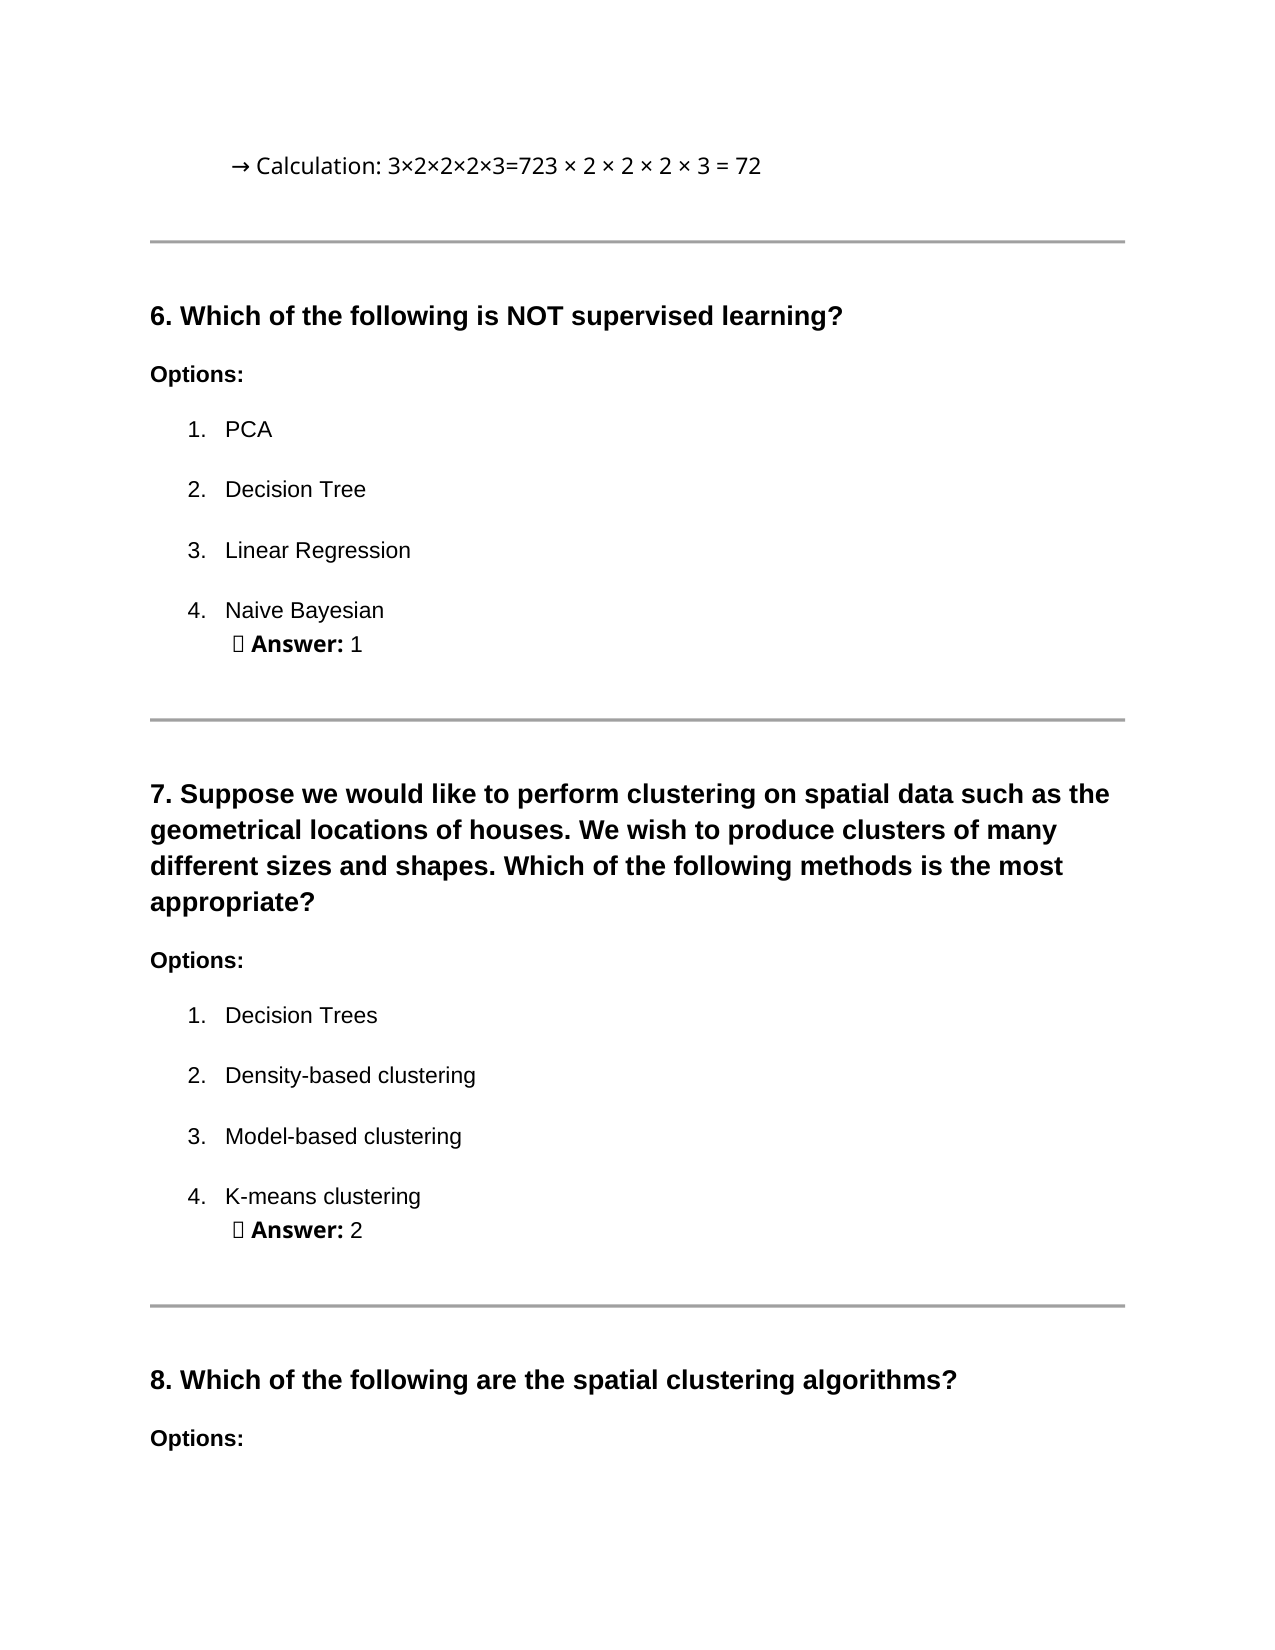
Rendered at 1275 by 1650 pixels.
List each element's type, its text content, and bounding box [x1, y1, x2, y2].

subtitle 8. Which of the following are the spatial clustering algorithms? [150, 1364, 1125, 1395]
list K-means clustering ✅ Answer: 2 [187, 1183, 1125, 1276]
subtitle 6. Which of the following is NOT supervised learning? [150, 300, 1125, 331]
list Density-based clustering [187, 1062, 1125, 1119]
text Options: [150, 361, 1125, 387]
list 72 ✅ Answer: 4 → Calculation: 3×2×2×2×3=723 × 2 × 2 × 2 × 3 = 72 [187, 150, 1125, 211]
list Naive Bayesian ✅ Answer: 1 [187, 597, 1125, 689]
list Decision Trees [187, 1002, 1125, 1058]
list Linear Regression [187, 537, 1125, 593]
text Options: [150, 1425, 1125, 1451]
text Options: [150, 947, 1125, 973]
subtitle 7. Suppose we would like to perform clustering on spatial data such as the geometrical locations of houses. We wish to produce clusters of many different sizes and shapes. Which of the following methods is the most appropriate? [150, 778, 1125, 917]
list PCA [187, 416, 1125, 472]
list Decision Tree [187, 476, 1125, 533]
list Model-based clustering [187, 1123, 1125, 1179]
